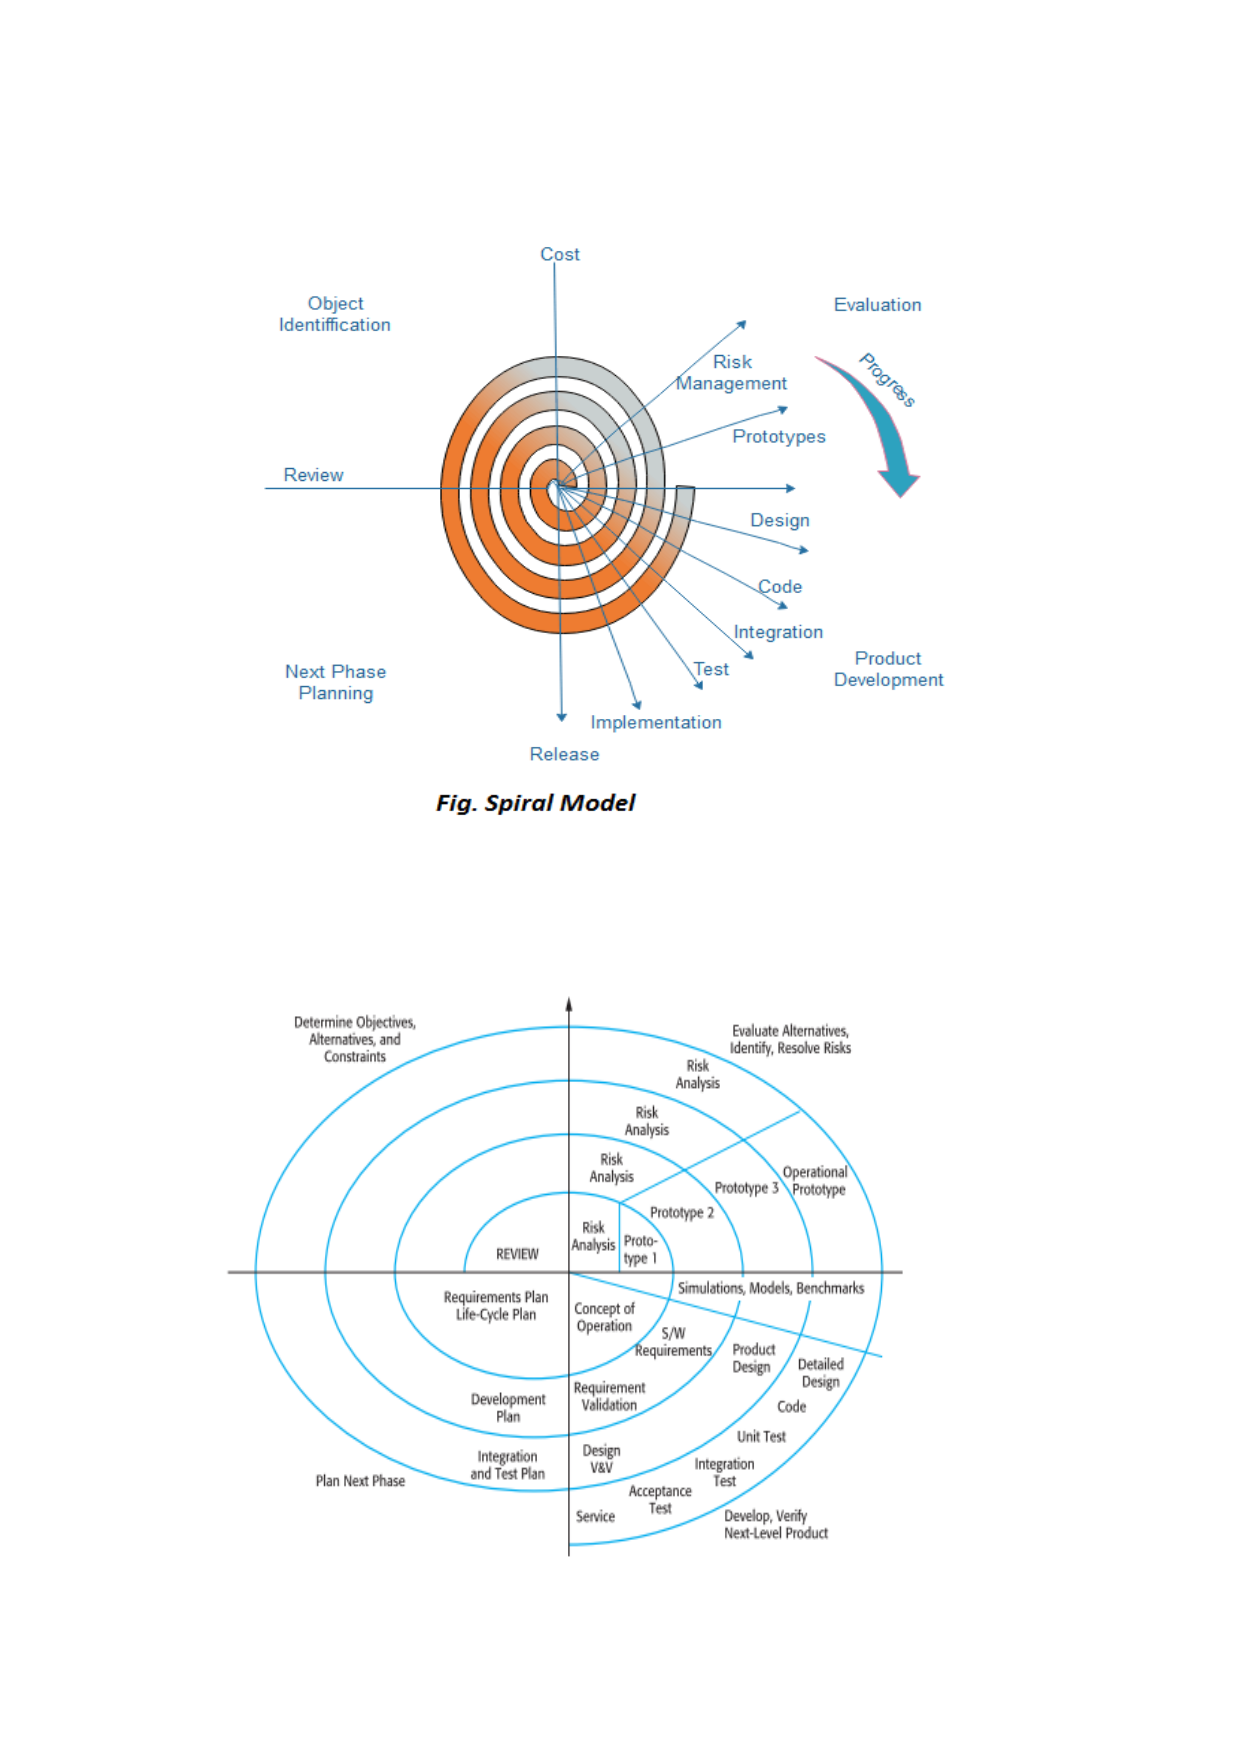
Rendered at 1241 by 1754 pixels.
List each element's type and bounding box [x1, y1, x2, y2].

picture [193, 970, 911, 1565]
picture [187, 238, 955, 835]
